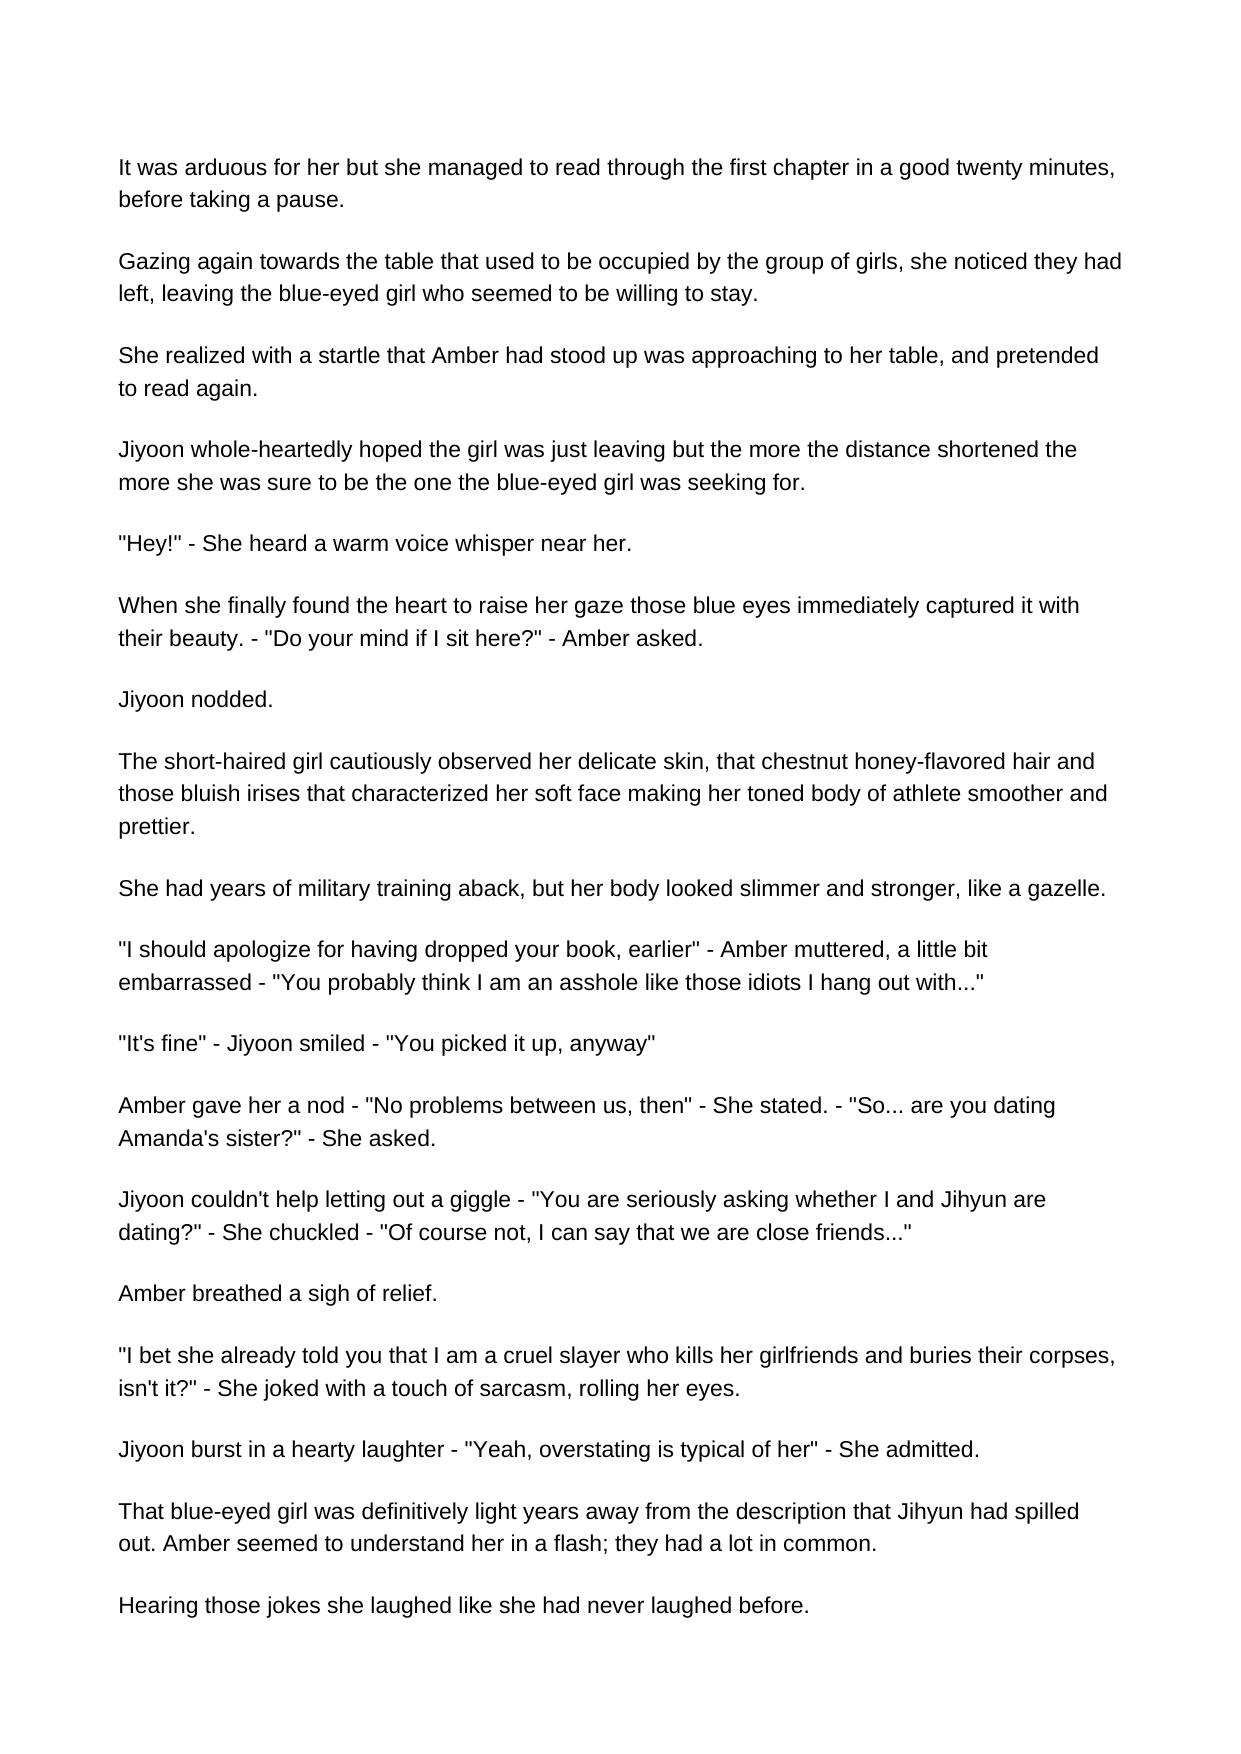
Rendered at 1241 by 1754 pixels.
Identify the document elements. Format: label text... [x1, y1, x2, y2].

text Gazing again towards the table that used to be occupied by the group of girls, she noticed they had left, leaving the blue-eyed girl who seemed to be willing to stay. [118, 242, 1122, 307]
text She realized with a startle that Amber had stood up was approaching to her table, and pretended to read again. [118, 336, 1122, 401]
text When she finally found the heart to raise her gaze those blue eyes immediately captured it with their beauty. - "Do your mind if I sit here?" - Amber asked. [118, 586, 1122, 651]
text Amber breathed a sigh of relief. [118, 1274, 1122, 1307]
text Hearing those jokes she laughed like she had never laughed before. [118, 1586, 1122, 1618]
text "I should apologize for having dropped your book, earlier" - Amber muttered, a little bit embarrassed - "You probably think I am an asshole like those idiots I hang out with..." [118, 930, 1122, 995]
text Jiyoon burst in a hearty laughter - "Yeah, overstating is typical of her" - She admitted. [118, 1430, 1122, 1463]
text It was arduous for her but she managed to read through the first chapter in a good twenty minutes, before taking a pause. [118, 148, 1122, 213]
text Jiyoon whole-heartedly hoped the girl was just leaving but the more the distance shortened the more she was sure to be the one the blue-eyed girl was seeking for. [118, 430, 1122, 495]
text "I bet she already told you that I am a cruel slayer who kills her girlfriends and buries their corpses, isn't it?" - She joked with a touch of sarcasm, rolling her eyes. [118, 1336, 1122, 1401]
text Jiyoon nodded. [118, 680, 1122, 713]
text She had years of military training aback, but her body looked slimmer and stronger, like a gazelle. [118, 868, 1122, 901]
text Jiyoon couldn't help letting out a giggle - "You are seriously asking whether I and Jihyun are dating?" - She chuckled - "Of course not, I can say that we are close friends..." [118, 1180, 1122, 1245]
text The short-haired girl cautiously observed her delicate skin, that chestnut honey-flavored hair and those bluish irises that characterized her soft face making her toned body of athlete smoother and prettier. [118, 742, 1122, 839]
text That blue-eyed girl was definitively light years away from the description that Jihyun had spilled out. Amber seemed to understand her in a flash; they had a lot in common. [118, 1492, 1122, 1557]
text "It's fine" - Jiyoon smiled - "You picked it up, anyway" [118, 1024, 1122, 1057]
text "Hey!" - She heard a warm voice whisper near her. [118, 524, 1122, 557]
text Amber gave her a nod - "No problems between us, then" - She stated. - "So... are you dating Amanda's sister?" - She asked. [118, 1086, 1122, 1151]
